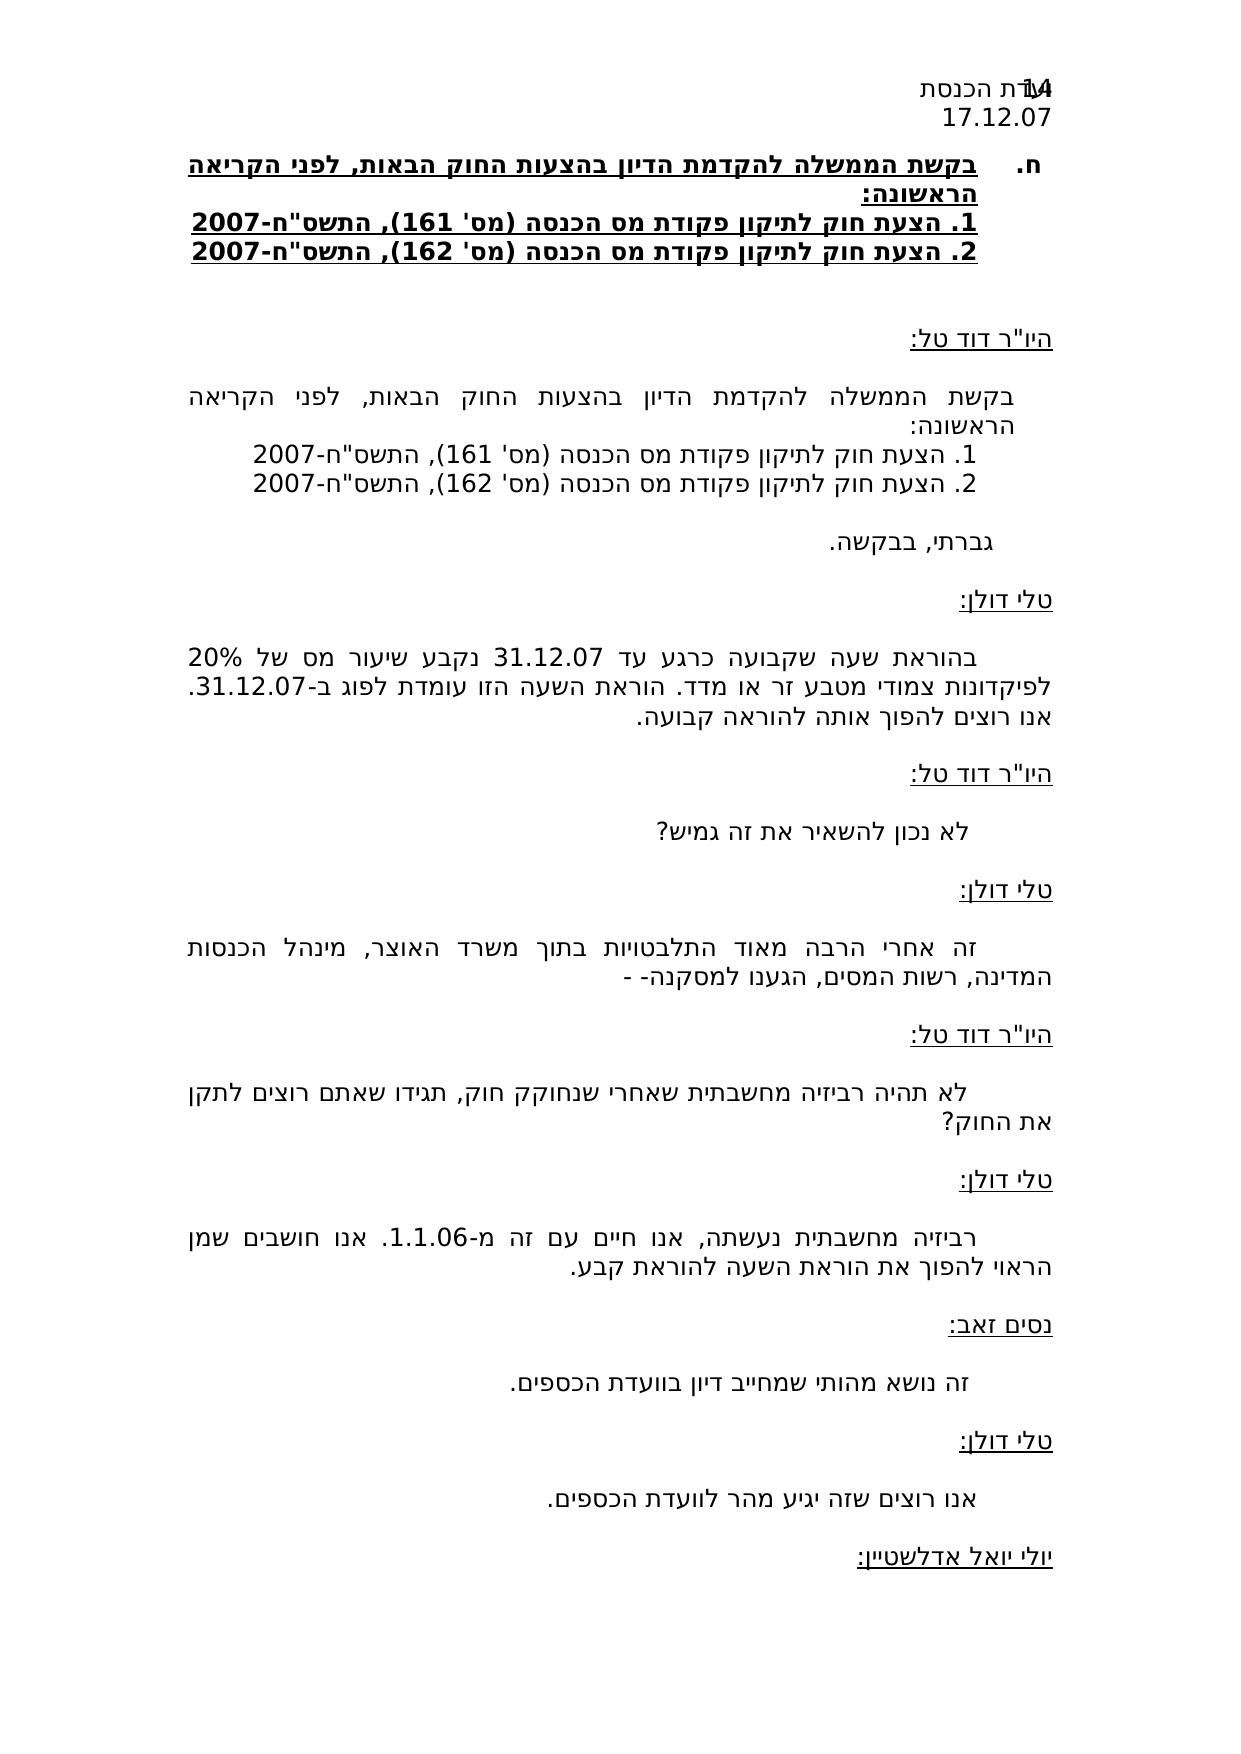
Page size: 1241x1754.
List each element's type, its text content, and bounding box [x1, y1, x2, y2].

text לא נכון להשאיר את זה גמיש? [187, 817, 1053, 847]
text לא תהיה רביזיה מחשבתית שאחרי שנחוקק חוק, תגידו שאתם רוצים לתקן את החוק? [187, 1078, 1053, 1137]
text טלי דולן: [187, 1426, 1053, 1455]
text היו"ר דוד טל: [187, 759, 1053, 789]
list בקשת הממשלה להקדמת הדיון בהצעות החוק הבאות, לפני הקריאה הראשונה: [187, 150, 1015, 208]
text בקשת הממשלה להקדמת הדיון בהצעות החוק הבאות, לפני הקריאה הראשונה: [187, 382, 1015, 440]
text היו"ר דוד טל: [187, 324, 1053, 353]
text טלי דולן: [187, 1165, 1053, 1194]
text גברתי, בבקשה. [187, 527, 1053, 557]
text יולי יואל אדלשטיין: [187, 1542, 1053, 1571]
text טלי דולן: [187, 585, 1053, 614]
text זה אחרי הרבה מאוד התלבטויות בתוך משרד האוצר, מינהל הכנסות המדינה, רשות המסים, הגענו למסקנה- - [187, 933, 1053, 992]
text רביזיה מחשבתית נעשתה, אנו חיים עם זה מ-1.1.06. אנו חושבים שמן הראוי להפוך את הוראת השעה להוראת קבע. [187, 1223, 1053, 1282]
text בהוראת שעה שקבועה כרגע עד 31.12.07 נקבע שיעור מס של 20% לפיקדונות צמודי מטבע זר או מדד. הוראת השעה הזו עומדת לפוג ב-31.12.07. אנו רוצים להפוך אותה להוראה קבועה. [187, 643, 1053, 731]
text 2. הצעת חוק לתיקון פקודת מס הכנסה (מס' 162), התשס"ח-2007 [187, 469, 978, 499]
text זה נושא מהותי שמחייב דיון בוועדת הכספים. [187, 1368, 1053, 1397]
text 2. הצעת חוק לתיקון פקודת מס הכנסה (מס' 162), התשס"ח-2007 [187, 237, 978, 267]
text טלי דולן: [187, 875, 1053, 904]
text 1. הצעת חוק לתיקון פקודת מס הכנסה (מס' 161), התשס"ח-2007 [187, 208, 978, 237]
text אנו רוצים שזה יגיע מהר לוועדת הכספים. [187, 1484, 1053, 1513]
text 1. הצעת חוק לתיקון פקודת מס הכנסה (מס' 161), התשס"ח-2007 [187, 440, 978, 469]
text היו"ר דוד טל: [187, 1020, 1053, 1049]
text נסים זאב: [187, 1310, 1053, 1339]
